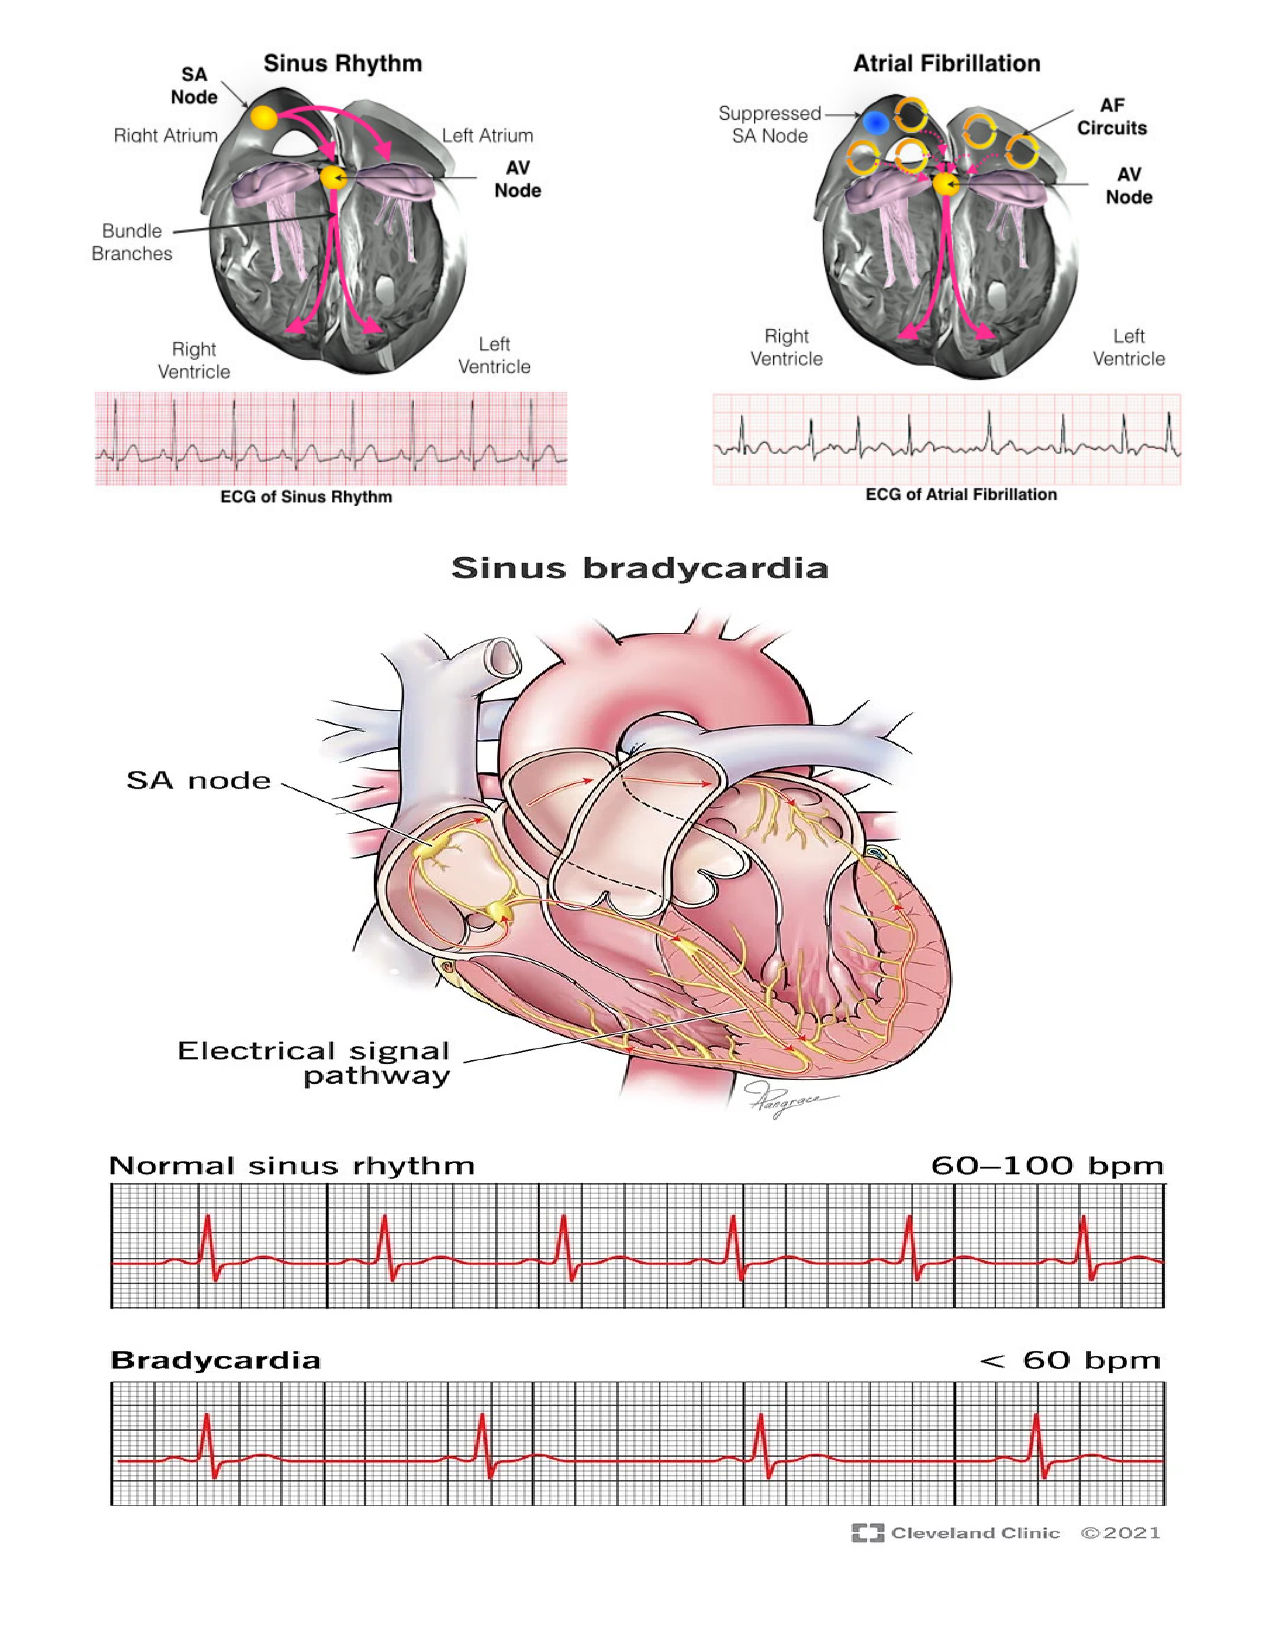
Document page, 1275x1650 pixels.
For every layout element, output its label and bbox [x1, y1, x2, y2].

picture [75, 536, 1200, 1562]
picture [75, 37, 1200, 512]
